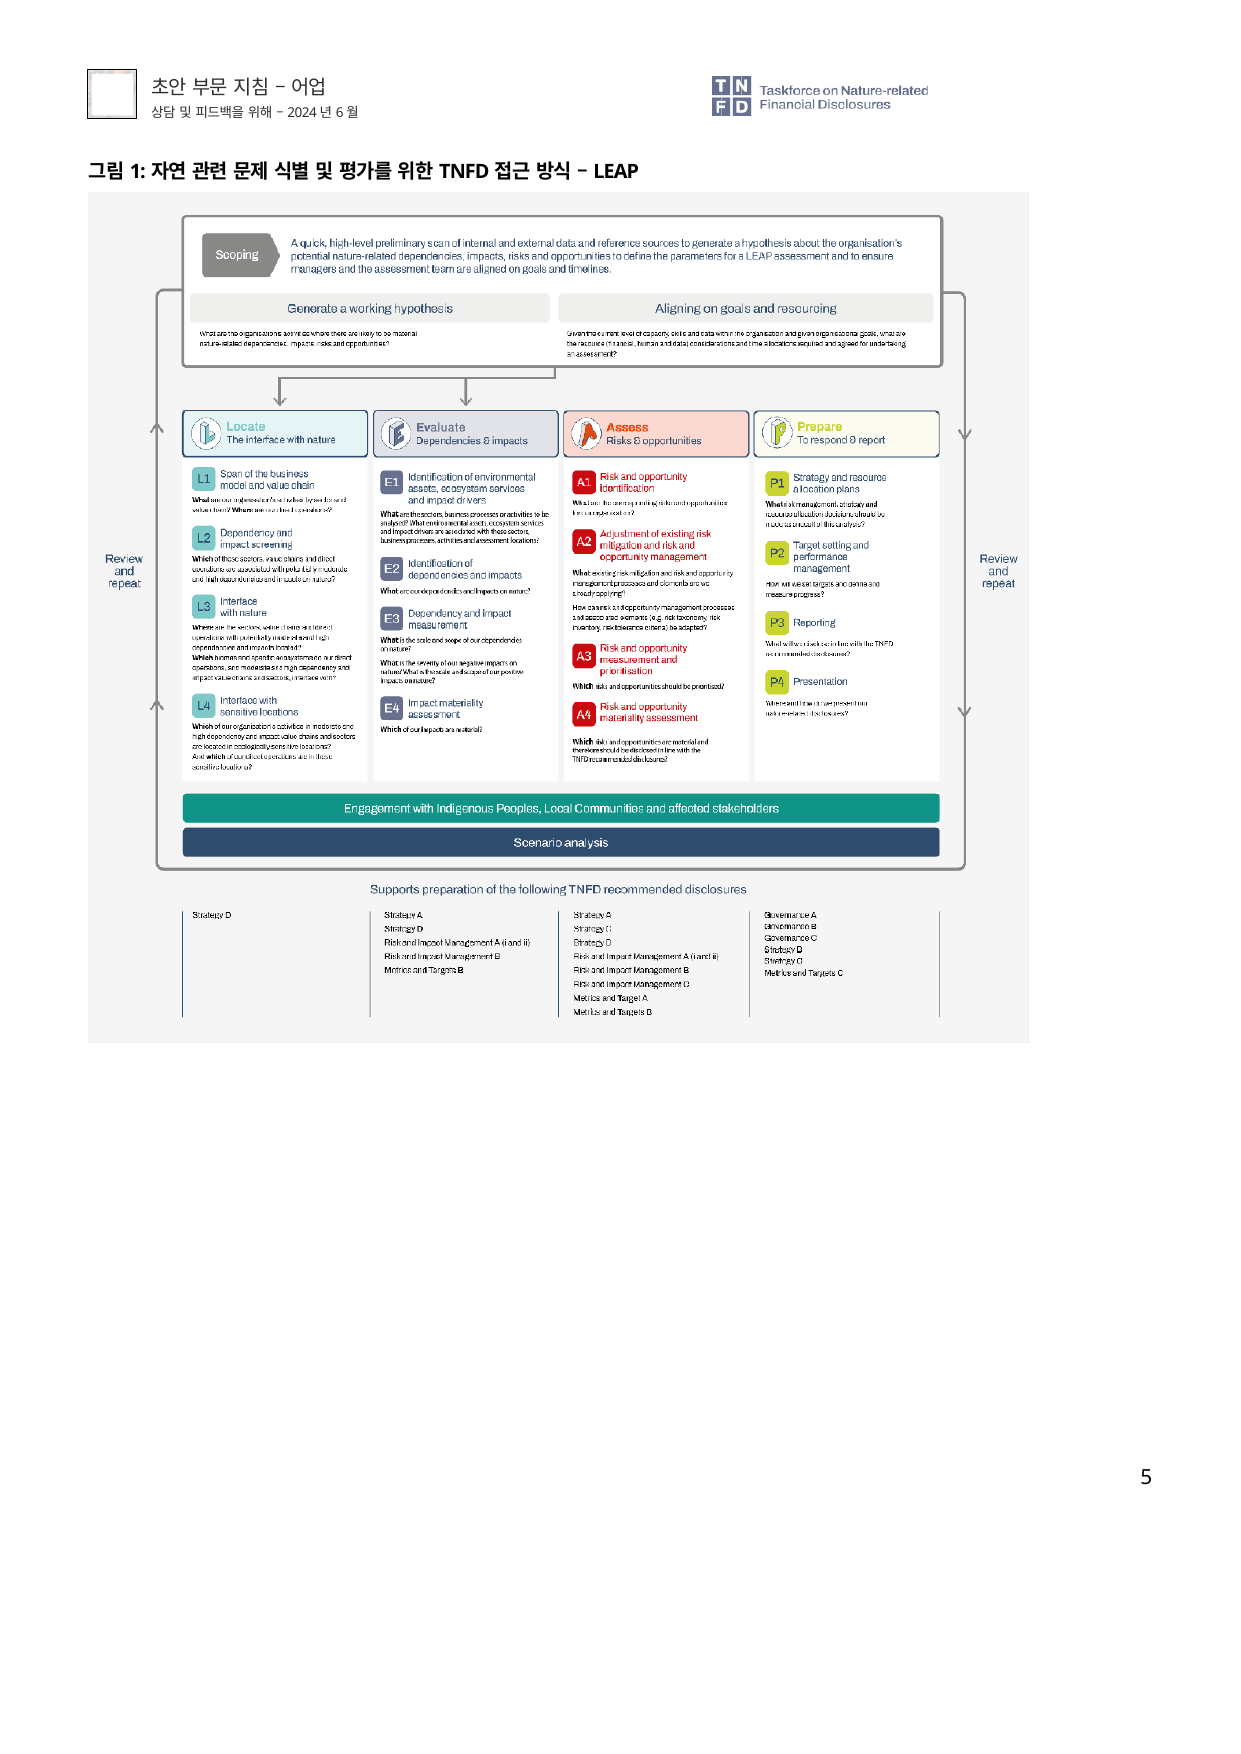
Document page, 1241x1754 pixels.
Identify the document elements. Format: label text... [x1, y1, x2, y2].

picture [88, 192, 1029, 1043]
picture [712, 76, 928, 116]
picture [88, 70, 136, 118]
text 그림 1: 자연 관련 문제 식별 및 평가를 위한 TNFD 접근 방식 ‒ LEAP [88, 155, 1167, 184]
subtitle 5 [17, 1462, 1152, 1490]
text 초안 부문 지침 ‒ 어업 [151, 70, 1167, 101]
text 상담 및 피드백을 위해 ‒ 2024년 6월 [151, 101, 1167, 121]
